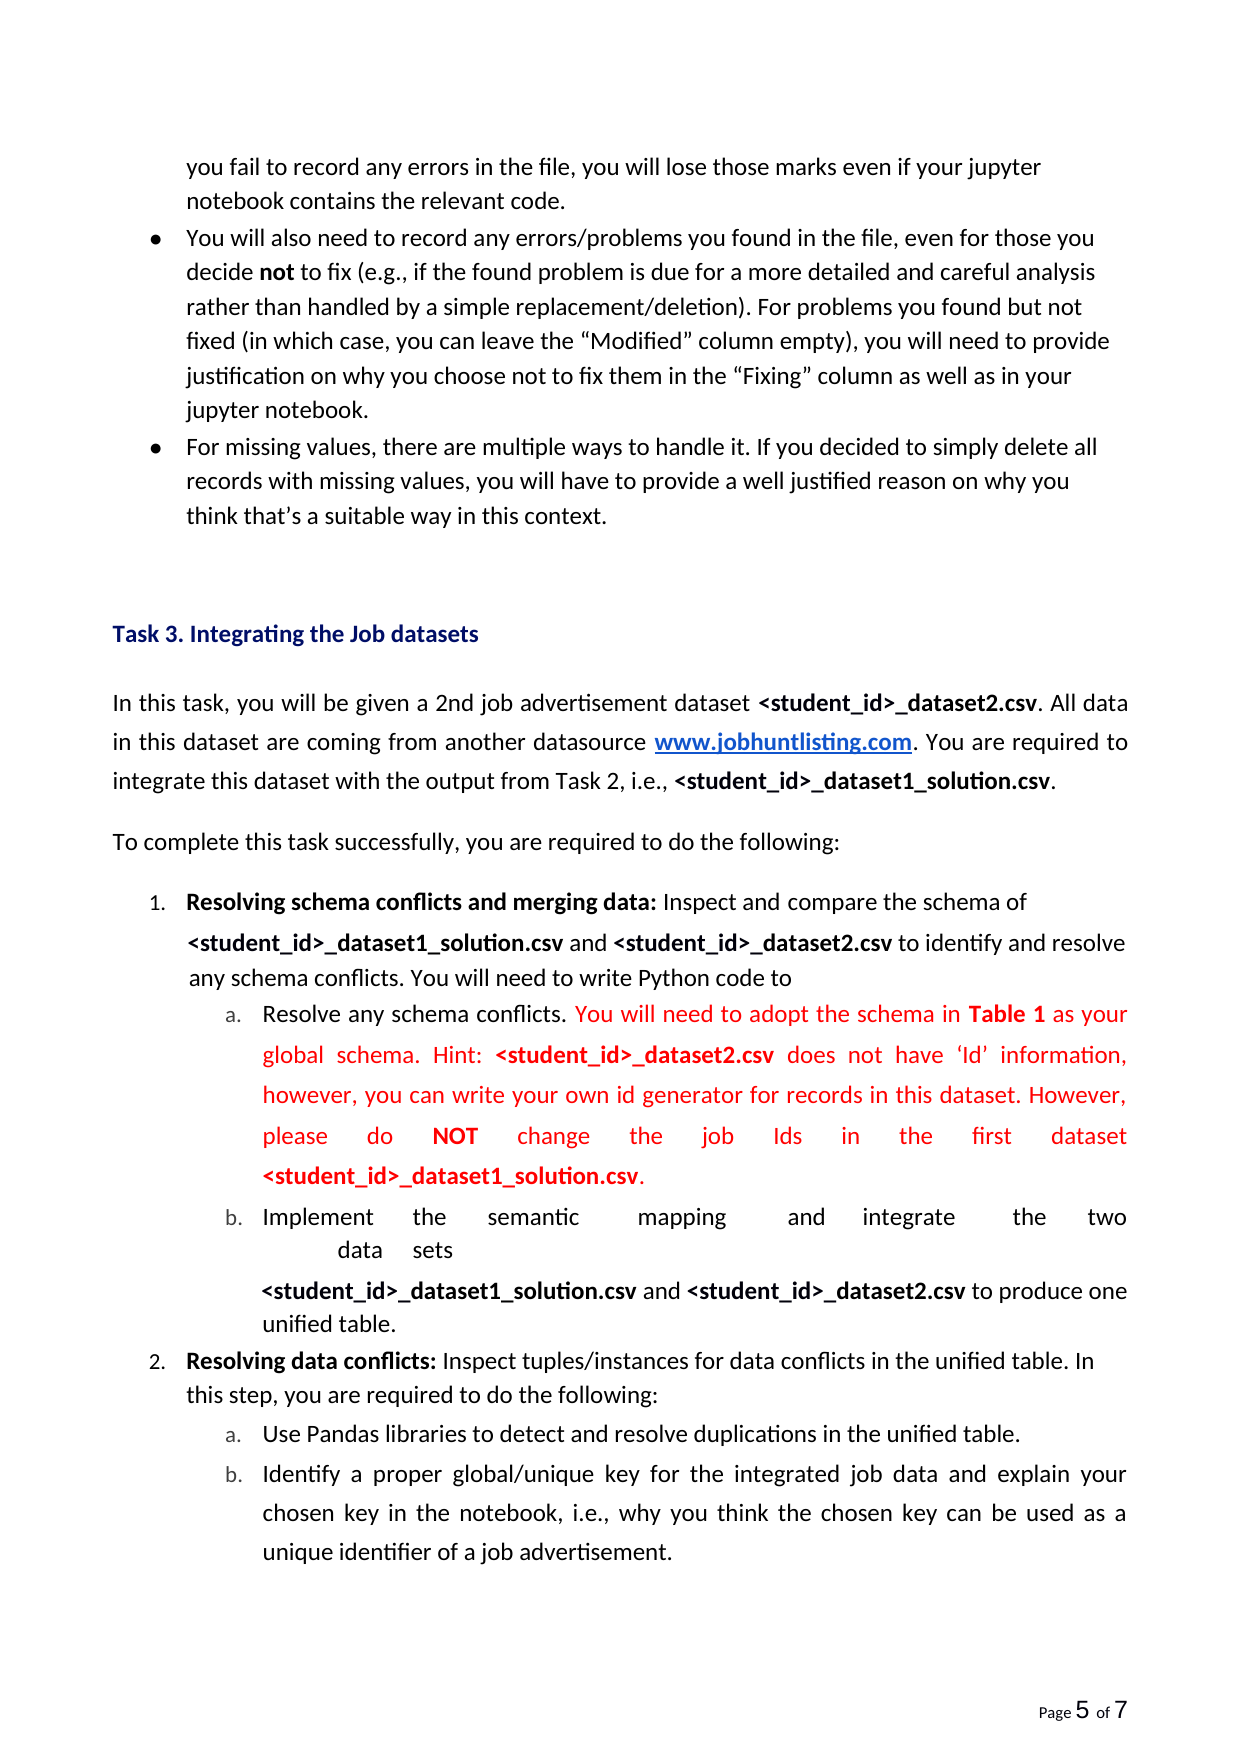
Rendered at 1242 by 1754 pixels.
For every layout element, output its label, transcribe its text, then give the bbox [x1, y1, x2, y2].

list Use Pandas libraries to detect and resolve duplications in the unified table. [225, 1418, 1128, 1449]
list Resolving schema conflicts and merging data: Inspect and compare the schema of [148, 886, 1128, 917]
subtitle Task 3. Integrating the Job datasets [112, 618, 1128, 649]
list For missing values, there are multiple ways to handle it. If you decided to simply delete all records with missing values, you will have to provide a well justified reason on why you think that’s a suitable way in this context. [148, 431, 1128, 531]
text To complete this task successfully, you are required to do the following: [112, 826, 1128, 856]
list Resolving data conflicts: Inspect tuples/instances for data conflicts in the unified table. In this step, you are required to do the following: [148, 1345, 1128, 1410]
text In this task, you will be given a 2nd job advertisement dataset <student_id>_dataset2.csv. All data in this dataset are coming from another datasource www.jobhuntlisting.com. You are required to integrate this dataset with the output from Task 2, i.e., <student_id>_dataset1_solution.csv. [112, 687, 1128, 796]
list Implement the semantic mapping and integrate the two data sets [225, 1201, 1128, 1264]
text <student_id>_dataset1_solution.csv and <student_id>_dataset2.csv to produce one unified table. [261, 1275, 1128, 1338]
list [148, 151, 1128, 216]
text <student_id>_dataset1_solution.csv and <student_id>_dataset2.csv to identify and resolve any schema conflicts. You will need to write Python code to [187, 927, 1128, 992]
list You will also need to record any errors/problems you found in the file, even for those you decide not to fix (e.g., if the found problem is due for a more detailed and careful analysis rather than handled by a simple replacement/deletion). For problems you found but not fixed (in which case, you can leave the “Modified” column empty), you will need to provide justification on why you choose not to fix them in the “Fixing” column as well as in your jupyter notebook. [148, 222, 1128, 425]
list Identify a proper global/unique key for the integrated job data and explain your chosen key in the notebook, i.e., why you think the chosen key can be used as a unique identifier of a job advertisement. [225, 1458, 1128, 1567]
list Resolve any schema conflicts. You will need to adopt the schema in Table 1 as your global schema. Hint: <student_id>_dataset2.csv does not have ‘Id’ information, however, you can write your own id generator for records in this dataset. However, please do NOT change the job Ids in the first dataset <student_id>_dataset1_solution.csv. [225, 998, 1128, 1191]
